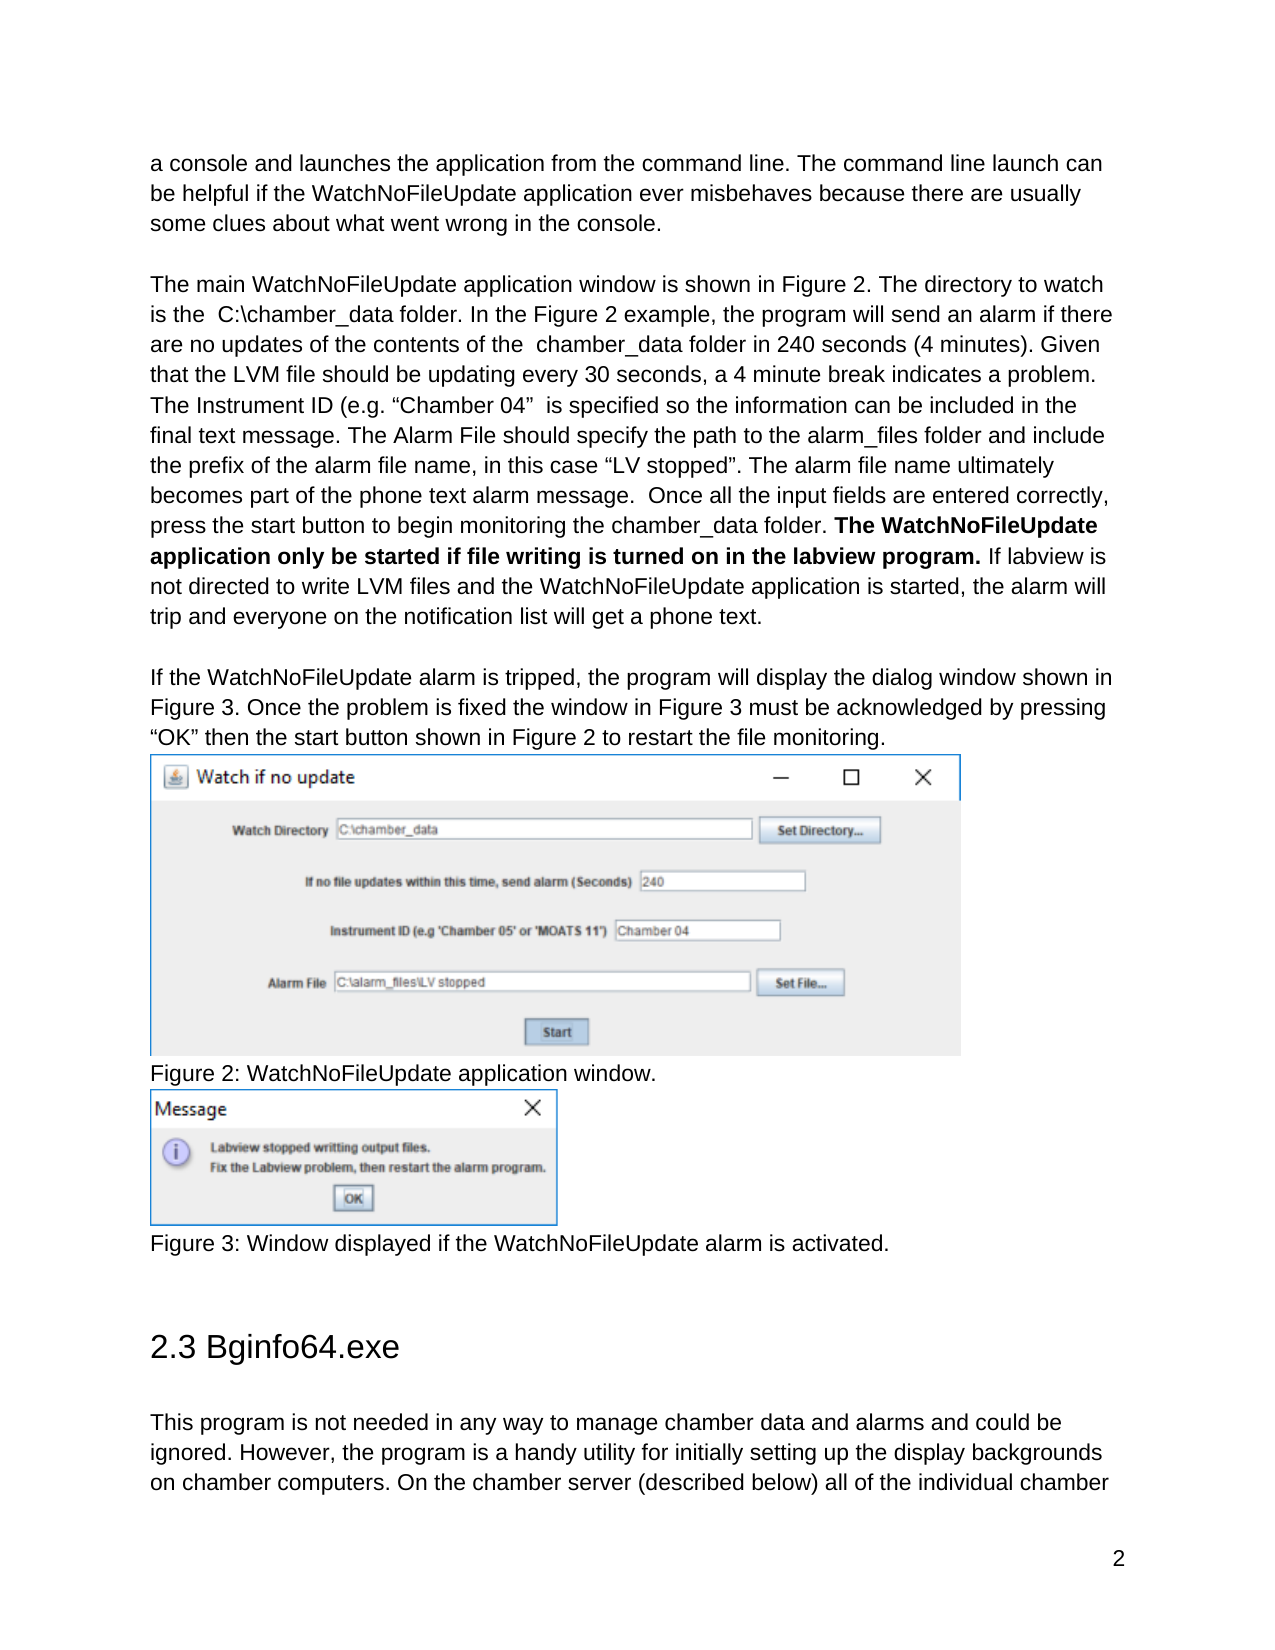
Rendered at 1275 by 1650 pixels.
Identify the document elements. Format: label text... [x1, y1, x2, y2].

text The main WatchNoFileUpdate application window is shown in Figure 2. The directory to watch is the C:\chamber_data folder. In the Figure 2 example, the program will send an alarm if there are no updates of the contents of the chamber_data folder in 240 seconds (4 minutes). Given that the LVM file should be updating every 30 seconds, a 4 minute break indicates a problem. The Instrument ID (e.g. “Chamber 04” is specified so the information can be included in the final text message. The Alarm File should specify the path to the alarm_files folder and include the prefix of the alarm file name, in this case “LV stopped”. The alarm file name ultimately becomes part of the phone text alarm message. Once all the input fields are entered correctly, press the start button to begin monitoring the chamber_data folder. The WatchNoFileUpdate application only be started if file writing is turned on in the labview program. If labview is not directed to write LVM files and the WatchNoFileUpdate application is started, the alarm will trip and everyone on the notification list will get a phone text. [150, 271, 1125, 629]
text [150, 150, 1125, 237]
text Figure 2: WatchNoFileUpdate application window. [150, 1059, 1125, 1086]
picture [150, 754, 961, 1056]
text If the WatchNoFileUpdate alarm is tripped, the program will display the dialog window shown in Figure 3. Once the problem is fixed the window in Figure 3 must be acknowledged by pressing “OK” then the start button shown in Figure 2 to restart the file monitoring. [150, 663, 1125, 750]
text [150, 1409, 1125, 1495]
text Figure 3: Window displayed if the WatchNoFileUpdate alarm is activated. [150, 1229, 1125, 1256]
picture [150, 1089, 558, 1226]
subtitle 2.3 Bginfo64.exe [150, 1327, 1125, 1366]
